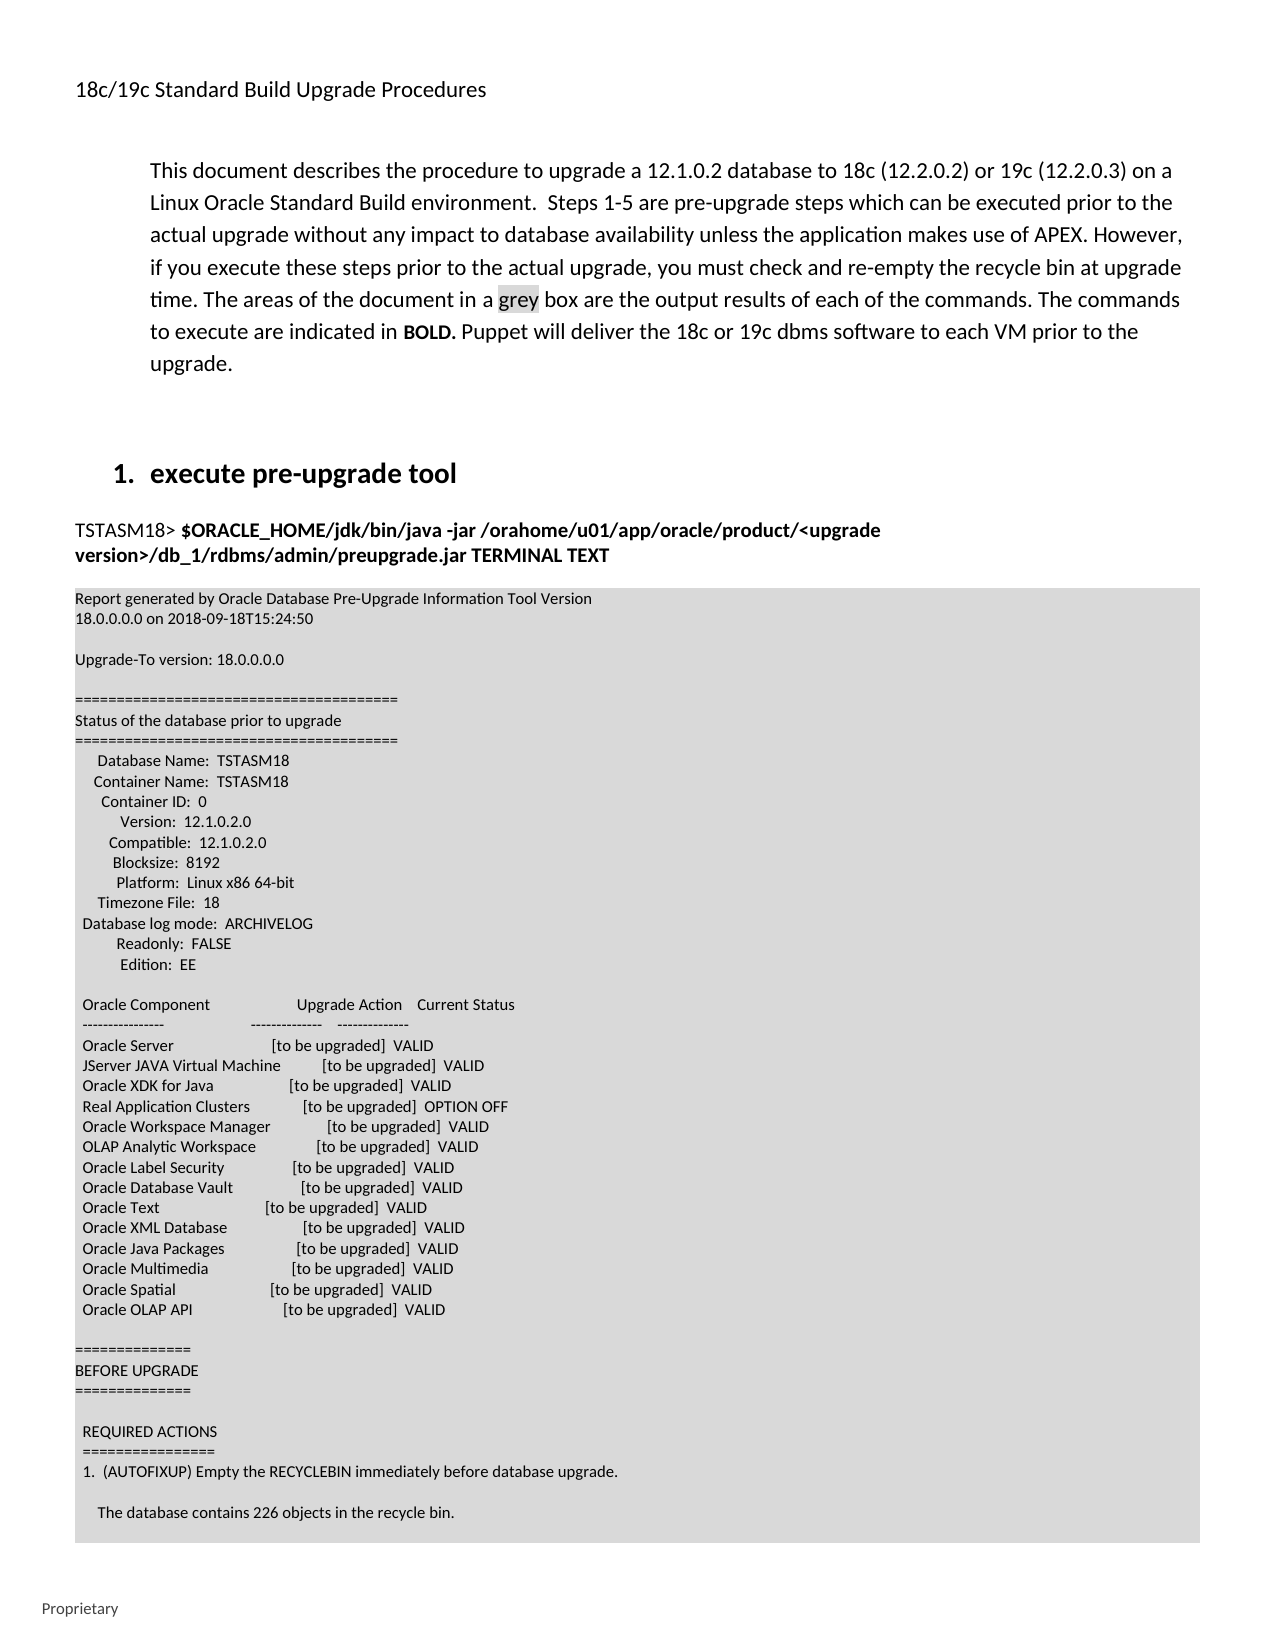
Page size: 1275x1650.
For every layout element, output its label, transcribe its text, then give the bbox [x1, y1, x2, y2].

text Oracle XML Database [to be upgraded] VALID [75, 1218, 1200, 1238]
text Oracle Spatial [to be upgraded] VALID [75, 1279, 1200, 1299]
text Oracle Server [to be upgraded] VALID [75, 1035, 1200, 1055]
text Report generated by Oracle Database Pre-Upgrade Information Tool Version [75, 588, 1200, 608]
text Version: 12.1.0.2.0 [75, 812, 1200, 832]
text This document describes the procedure to upgrade a 12.1.0.2 database to 18c (12.2.0.2) or 19c (12.2.0.3) on a Linux Oracle Standard Build environment. Steps 1-5 are pre-upgrade steps which can be executed prior to the actual upgrade without any impact to database availability unless the application makes use of APEX. However, if you execute these steps prior to the actual upgrade, you must check and re-empty the recycle bin at upgrade time. The areas of the document in a grey box are the output results of each of the commands. The commands to execute are indicated in BOLD. Puppet will deliver the 18c or 19c dbms software to each VM prior to the upgrade. [150, 156, 1200, 377]
text ============== [75, 1380, 1200, 1401]
text Oracle OLAP API [to be upgraded] VALID [75, 1299, 1200, 1319]
text Status of the database prior to upgrade [75, 710, 1200, 730]
text TSTASM18> $ORACLE_HOME/jdk/bin/java -jar /orahome/u01/app/oracle/product/<upgrade version>/db_1/rdbms/admin/preupgrade.jar TERMINAL TEXT [75, 517, 1200, 568]
text Timezone File: 18 [75, 893, 1200, 913]
text Container ID: 0 [75, 791, 1200, 812]
text REQUIRED ACTIONS [75, 1421, 1200, 1441]
text Oracle Text [to be upgraded] VALID [75, 1197, 1200, 1218]
text Oracle Label Security [to be upgraded] VALID [75, 1157, 1200, 1177]
text ============== [75, 1340, 1200, 1360]
text Oracle Multimedia [to be upgraded] VALID [75, 1258, 1200, 1279]
list execute pre-upgrade tool [112, 455, 1200, 491]
text Oracle Database Vault [to be upgraded] VALID [75, 1177, 1200, 1197]
text JServer JAVA Virtual Machine [to be upgraded] VALID [75, 1055, 1200, 1076]
text ================ [75, 1441, 1200, 1462]
text ======================================= [75, 730, 1200, 751]
text Platform: Linux x86 64-bit [75, 872, 1200, 893]
text Oracle XDK for Java [to be upgraded] VALID [75, 1076, 1200, 1096]
text Oracle Component Upgrade Action Current Status [75, 994, 1200, 1015]
text ---------------- -------------- -------------- [75, 1015, 1200, 1035]
text Upgrade-To version: 18.0.0.0.0 [75, 649, 1200, 669]
text Compatible: 12.1.0.2.0 [75, 832, 1200, 852]
text 1. (AUTOFIXUP) Empty the RECYCLEBIN immediately before database upgrade. [75, 1462, 1200, 1482]
text Blocksize: 8192 [75, 852, 1200, 872]
text Readonly: FALSE [75, 933, 1200, 954]
text Container Name: TSTASM18 [75, 771, 1200, 791]
text Real Application Clusters [to be upgraded] OPTION OFF [75, 1096, 1200, 1116]
text 18.0.0.0.0 on 2018-09-18T15:24:50 [75, 608, 1200, 629]
text OLAP Analytic Workspace [to be upgraded] VALID [75, 1137, 1200, 1157]
text ======================================= [75, 690, 1200, 710]
text Edition: EE [75, 954, 1200, 974]
text Oracle Workspace Manager [to be upgraded] VALID [75, 1116, 1200, 1137]
text The database contains 226 objects in the recycle bin. [75, 1502, 1200, 1522]
text Database log mode: ARCHIVELOG [75, 913, 1200, 933]
text Oracle Java Packages [to be upgraded] VALID [75, 1238, 1200, 1258]
text BEFORE UPGRADE [75, 1360, 1200, 1380]
text Database Name: TSTASM18 [75, 751, 1200, 771]
